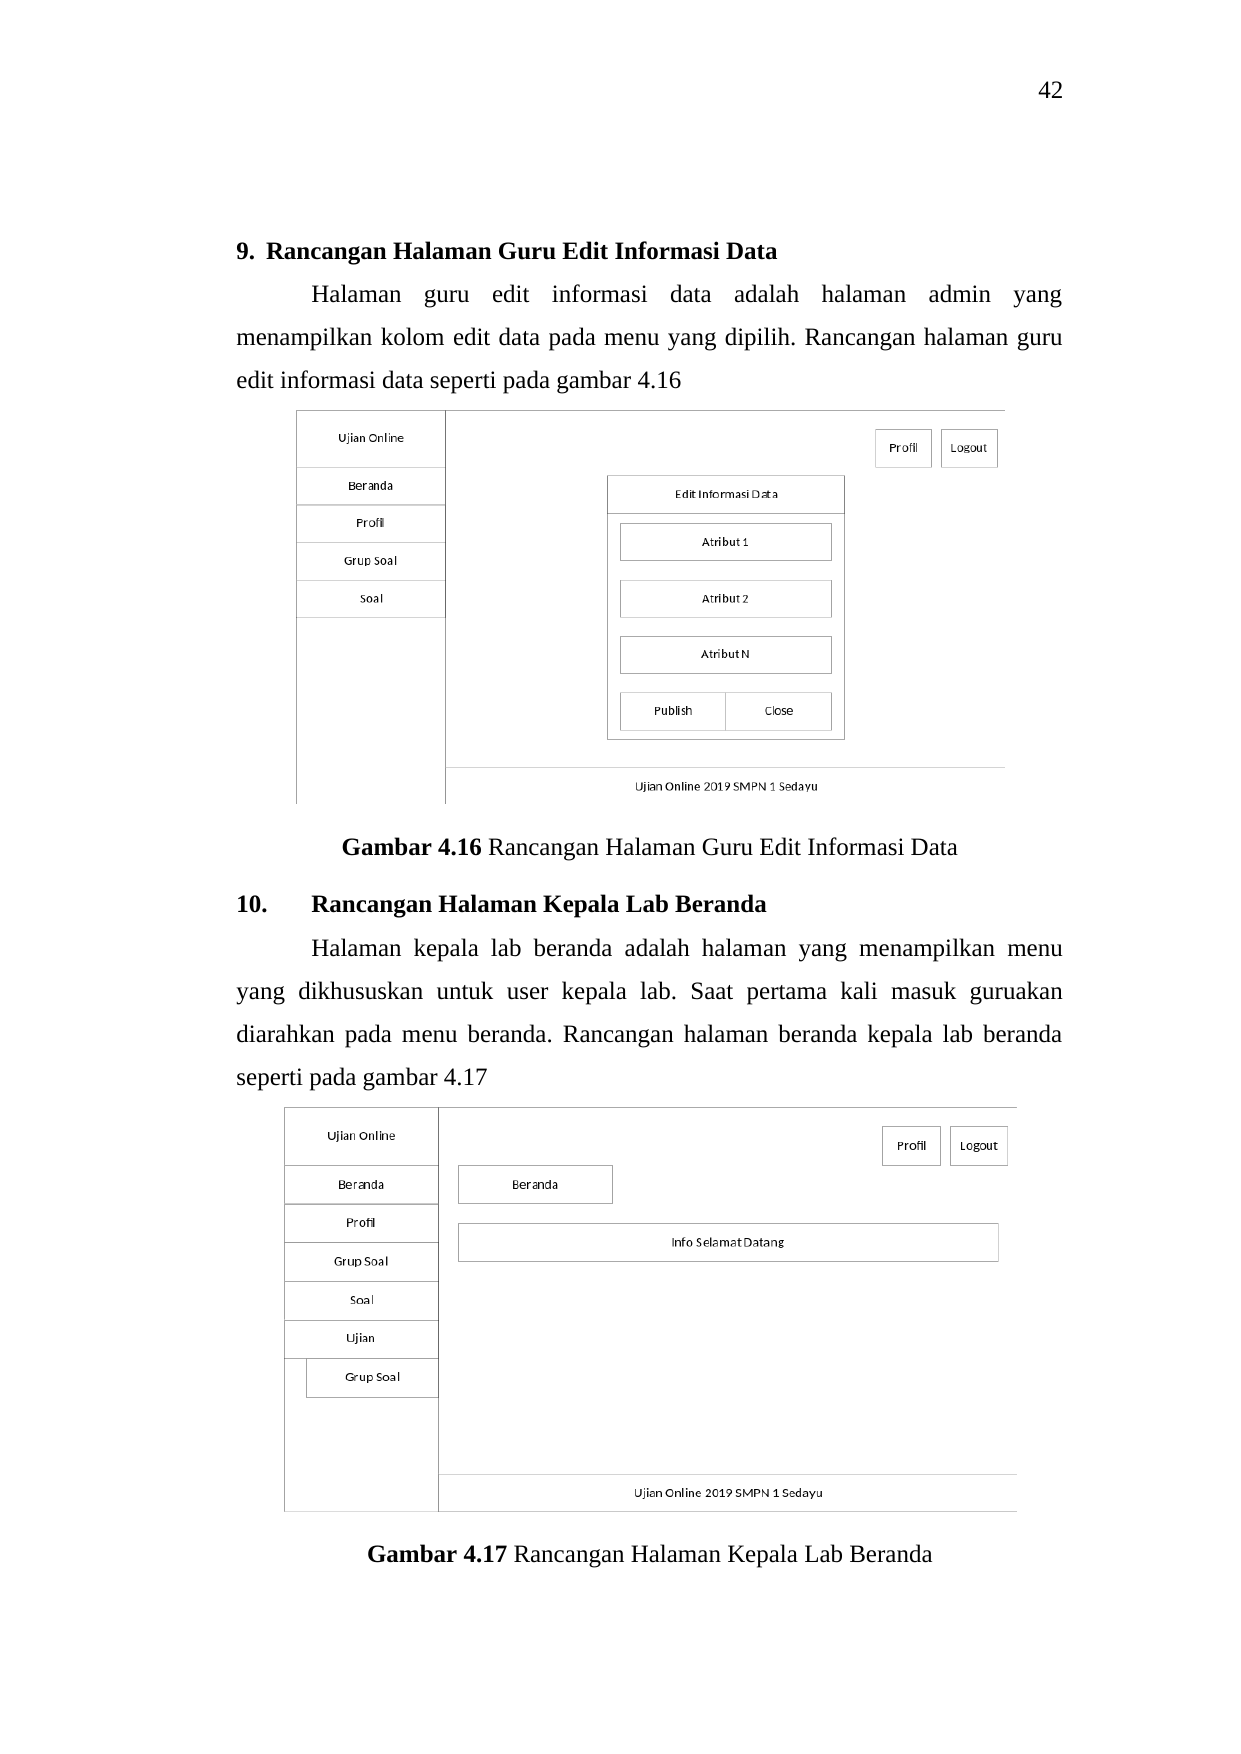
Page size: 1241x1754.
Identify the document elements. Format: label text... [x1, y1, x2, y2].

list Rancangan Halaman Kepala Lab Beranda [236, 889, 1063, 918]
text Halaman kepala lab beranda adalah halaman yang menampilkan menu yang dikhususkan untuk user kepala lab. Saat pertama kali masuk guruakan diarahkan pada menu beranda. Rancangan halaman beranda kepala lab beranda seperti pada gambar 4.17 [236, 933, 1063, 1091]
text Gambar 4.17 Rancangan Halaman Kepala Lab Beranda [236, 1539, 1063, 1568]
list Rancangan Halaman Guru Edit Informasi Data [236, 236, 1063, 265]
text Halaman guru edit informasi data adalah halaman admin yang menampilkan kolom edit data pada menu yang dipilih. Rancangan halaman guru edit informasi data seperti pada gambar 4.16 [236, 279, 1063, 394]
text Gambar 4.16 Rancangan Halaman Guru Edit Informasi Data [236, 832, 1063, 861]
